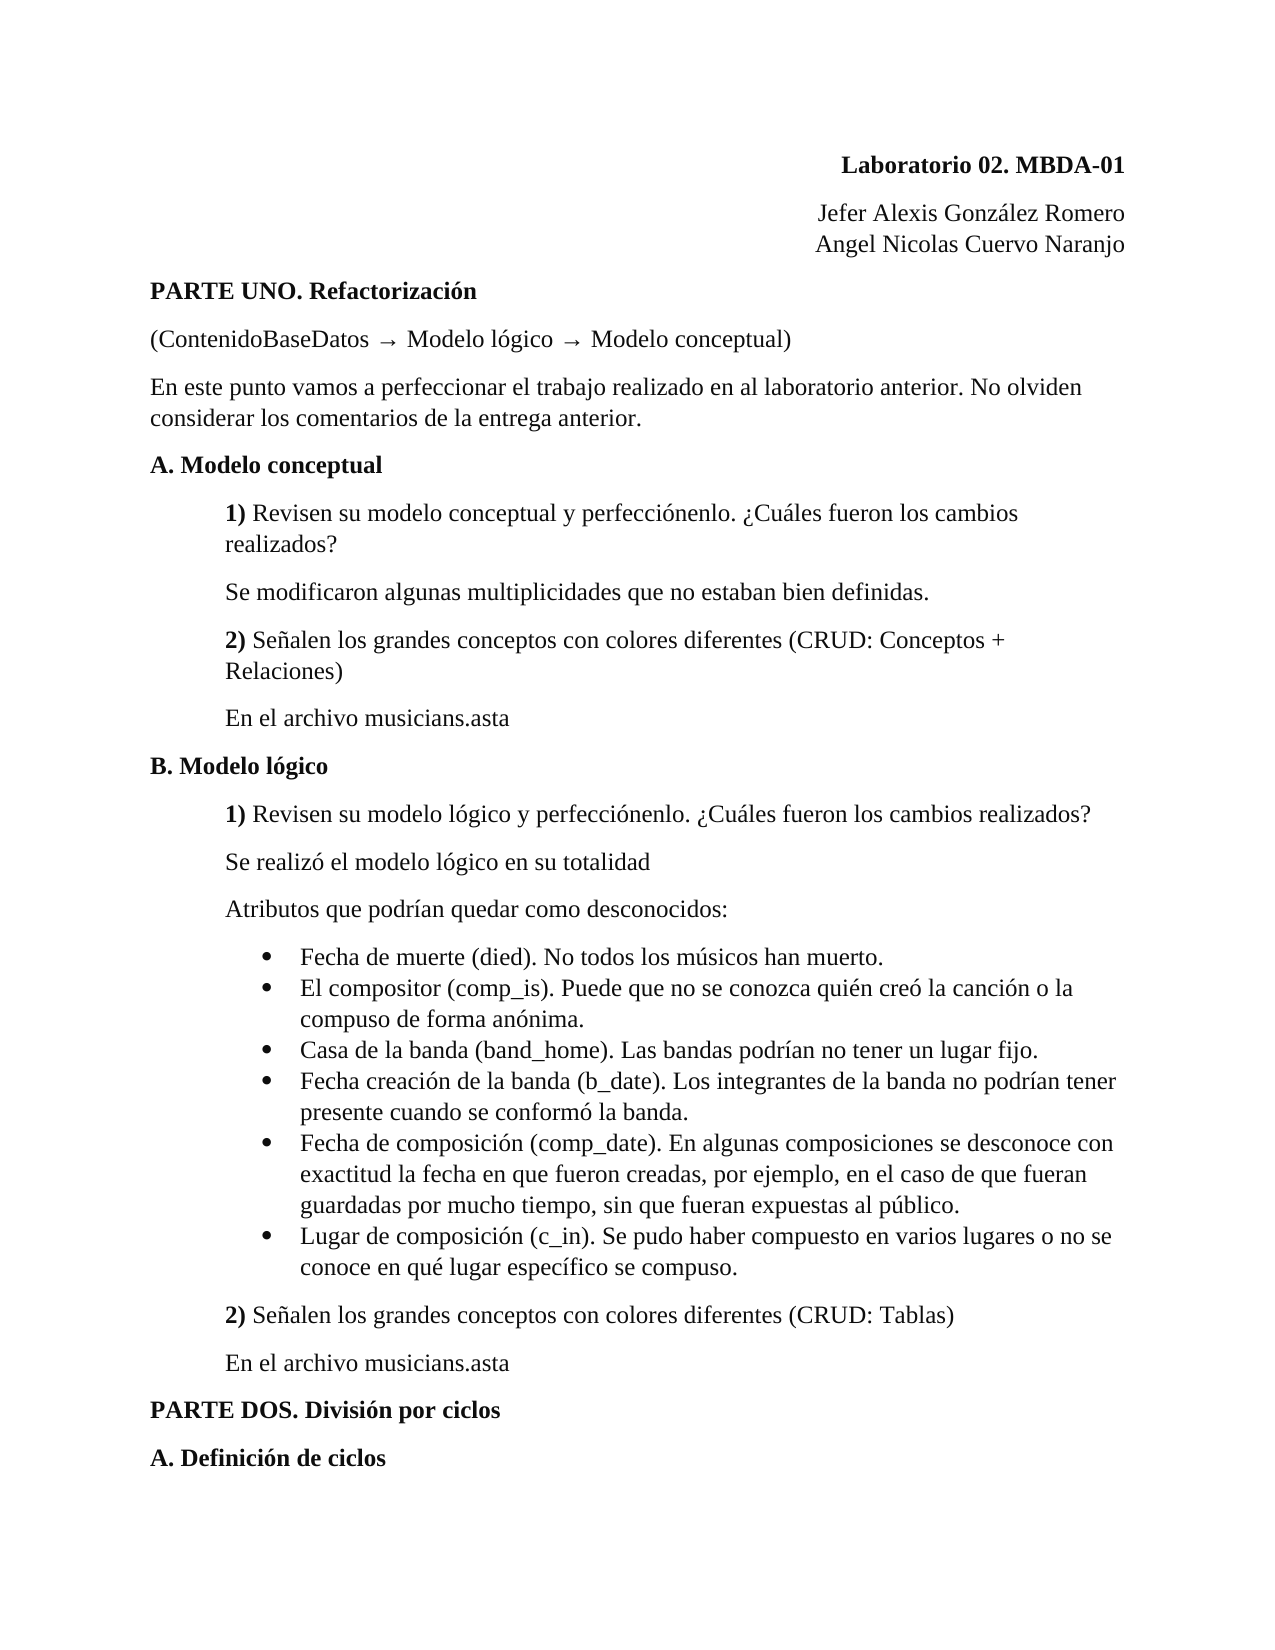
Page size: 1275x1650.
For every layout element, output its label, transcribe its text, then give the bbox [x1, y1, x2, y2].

list Fecha de composición (comp_date). En algunas composiciones se desconoce con exactitud la fecha en que fueron creadas, por ejemplo, en el caso de que fueran guardadas por mucho tiempo, sin que fueran expuestas al público. [262, 1128, 1125, 1219]
text 1) Revisen su modelo lógico y perfecciónenlo. ¿Cuáles fueron los cambios realizados? [225, 799, 1125, 828]
text Laboratorio 02. MBDA-01 [150, 150, 1125, 179]
text En el archivo musicians.asta [225, 1348, 1125, 1377]
list El compositor (comp_is). Puede que no se conozca quién creó la canción o la compuso de forma anónima. [262, 973, 1125, 1033]
list Fecha de muerte (died). No todos los músicos han muerto. [262, 942, 1125, 971]
text A. Definición de ciclos [150, 1443, 1125, 1472]
text 1) Revisen su modelo conceptual y perfecciónenlo. ¿Cuáles fueron los cambios realizados? [225, 498, 1125, 558]
text (ContenidoBaseDatos → Modelo lógico → Modelo conceptual) [150, 324, 1125, 353]
text Se modificaron algunas multiplicidades que no estaban bien definidas. [225, 577, 1125, 606]
text B. Modelo lógico [150, 751, 1125, 780]
text A. Modelo conceptual [150, 451, 1125, 479]
list Fecha creación de la banda (b_date). Los integrantes de la banda no podrían tener presente cuando se conformó la banda. [262, 1066, 1125, 1126]
text 2) Señalen los grandes conceptos con colores diferentes (CRUD: Conceptos + Relaciones) [225, 625, 1125, 684]
text PARTE DOS. División por ciclos [150, 1396, 1125, 1424]
text 2) Señalen los grandes conceptos con colores diferentes (CRUD: Tablas) [225, 1300, 1125, 1329]
text Jefer Alexis González Romero Angel Nicolas Cuervo Naranjo [150, 198, 1125, 257]
text En el archivo musicians.asta [187, 703, 1125, 732]
text Se realizó el modelo lógico en su totalidad [225, 847, 1125, 875]
list Lugar de composición (c_in). Se pudo haber compuesto en varios lugares o no se conoce en qué lugar específico se compuso. [262, 1221, 1125, 1281]
list Casa de la banda (band_home). Las bandas podrían no tener un lugar fijo. [262, 1035, 1125, 1064]
text En este punto vamos a perfeccionar el trabajo realizado en al laboratorio anterior. No olviden considerar los comentarios de la entrega anterior. [150, 372, 1125, 432]
text Atributos que podrían quedar como desconocidos: [225, 894, 1125, 923]
text PARTE UNO. Refactorización [150, 276, 1125, 305]
